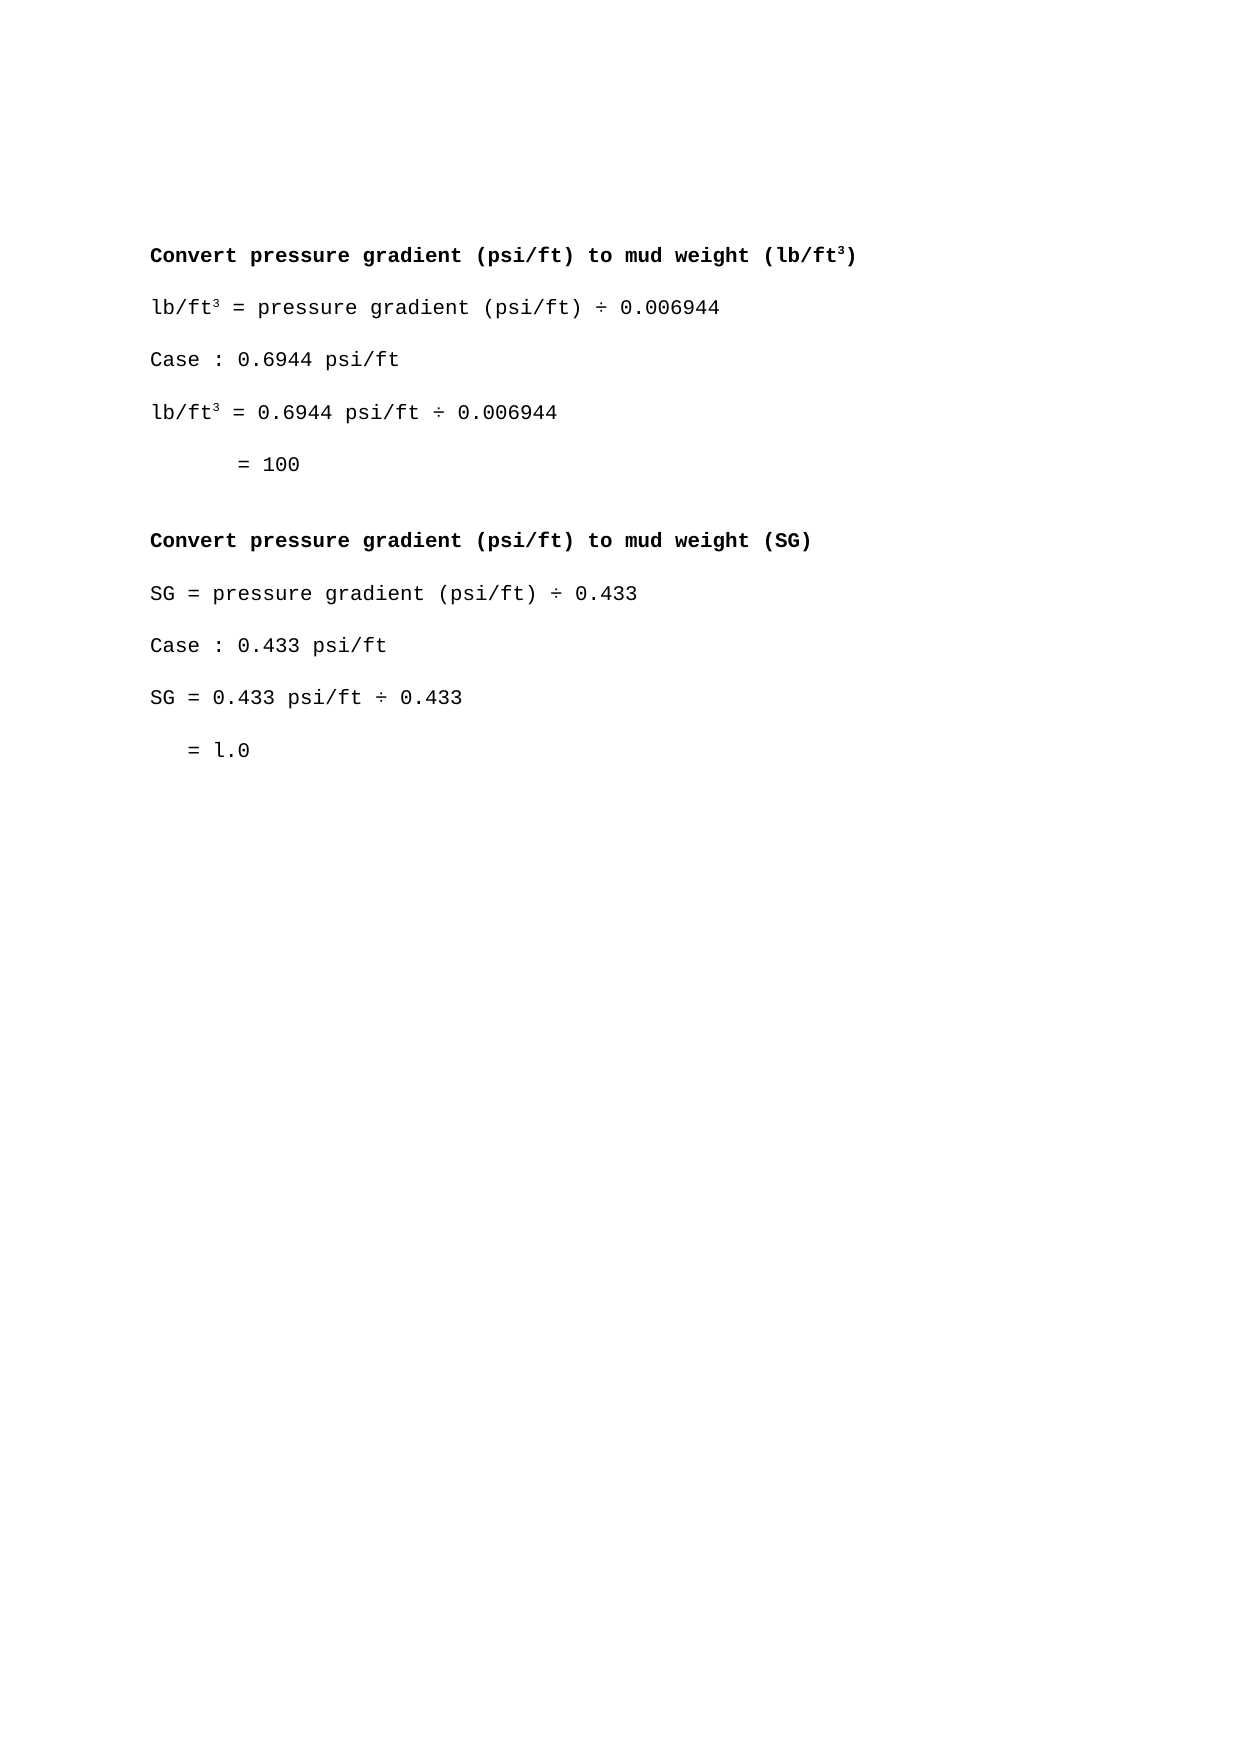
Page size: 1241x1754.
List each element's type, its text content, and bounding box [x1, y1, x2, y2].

text Convert pressure gradient (psi/ft) to mud weight (SG) [150, 530, 1090, 583]
text Convert pressure gradient (psi/ft) to mud weight (lb/ft3) [150, 244, 1090, 297]
text Case : 0.433 psi/ft [150, 635, 1090, 687]
text SG = pressure gradient (psi/ft) ÷ 0.433 [150, 583, 1090, 635]
text = l.0 [150, 740, 1090, 792]
text Case : 0.6944 psi/ft [150, 349, 1090, 402]
text lb/ft3 = 0.6944 psi/ft ÷ 0.006944 [150, 402, 1090, 454]
text SG = 0.433 psi/ft ÷ 0.433 [150, 687, 1090, 740]
text = 100 [150, 454, 1090, 478]
text lb/ft3 = pressure gradient (psi/ft) ÷ 0.006944 [150, 297, 1090, 349]
